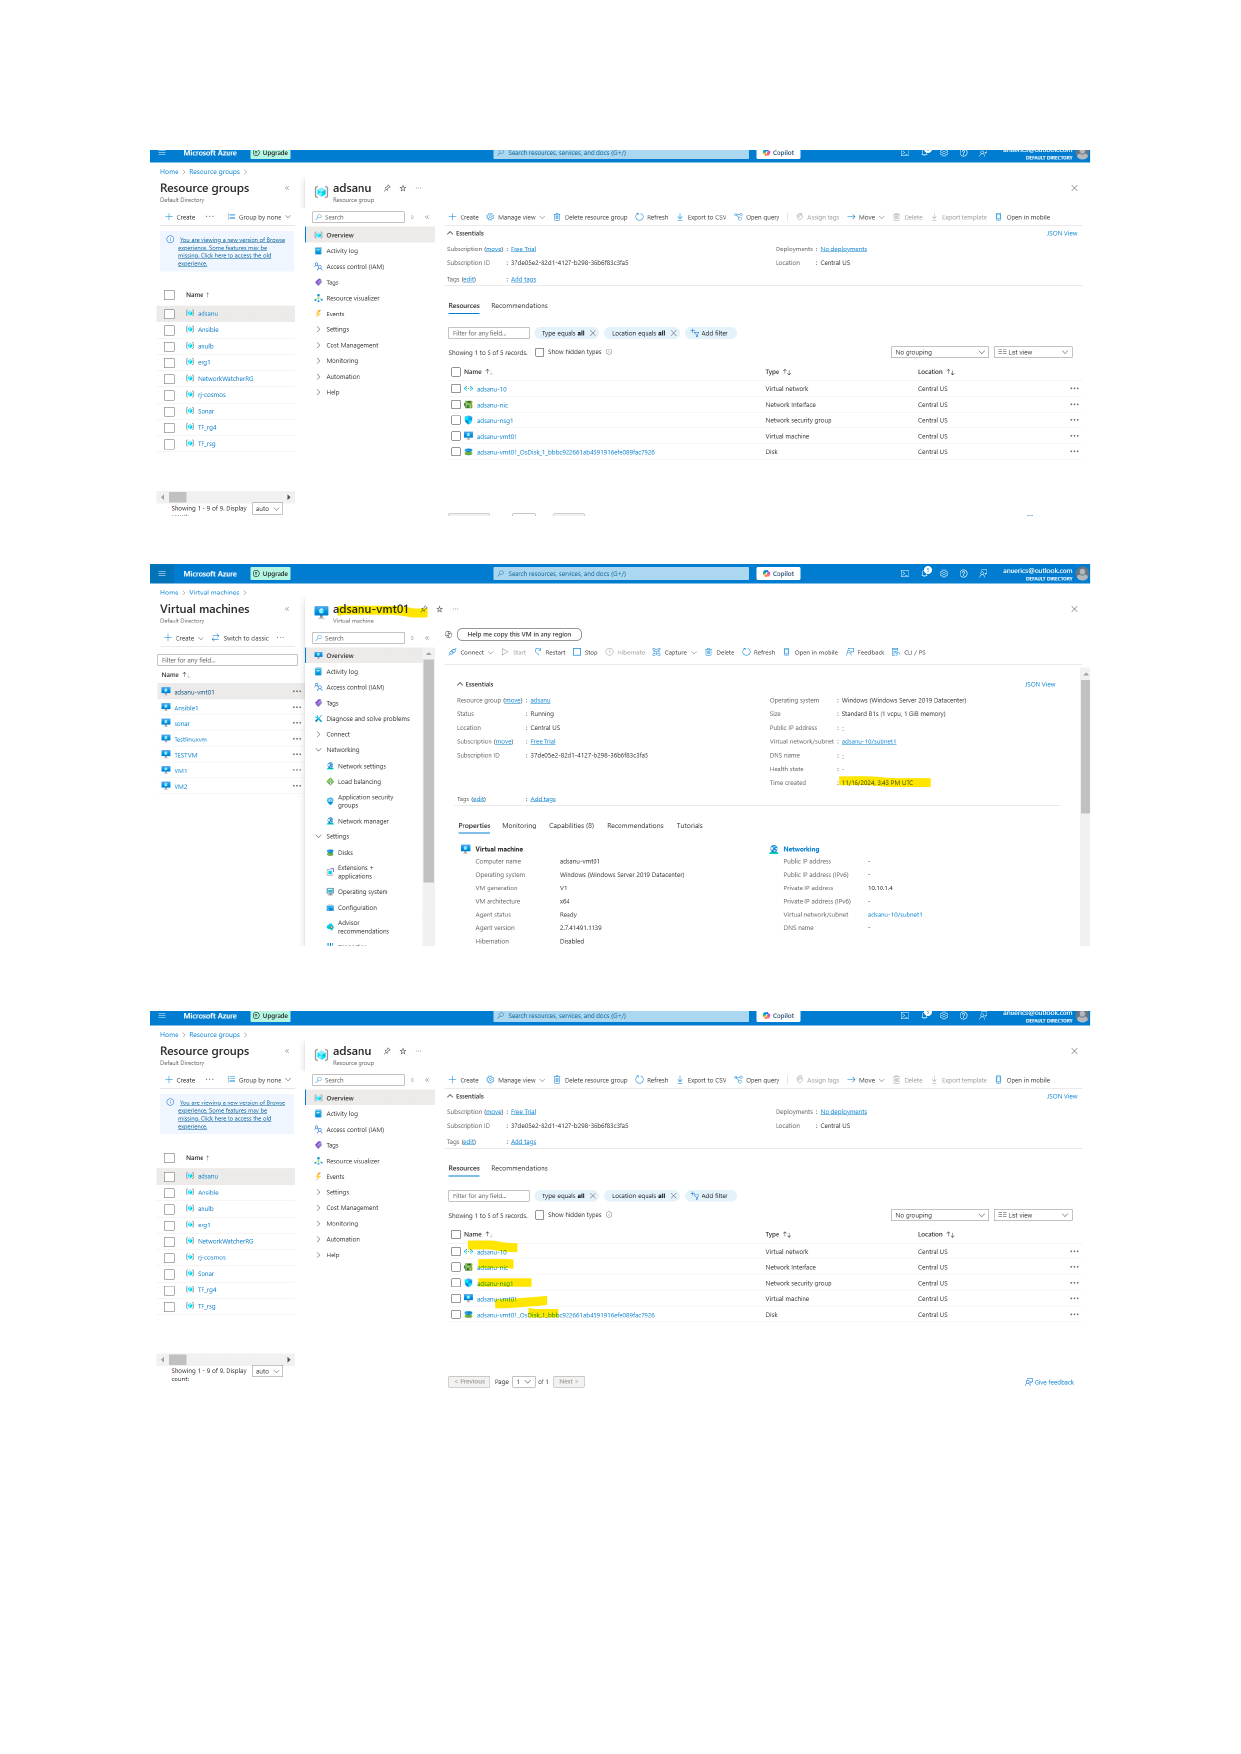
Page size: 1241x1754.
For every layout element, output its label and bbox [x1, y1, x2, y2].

picture [150, 150, 1091, 516]
picture [150, 1011, 1091, 1410]
picture [150, 564, 1091, 946]
